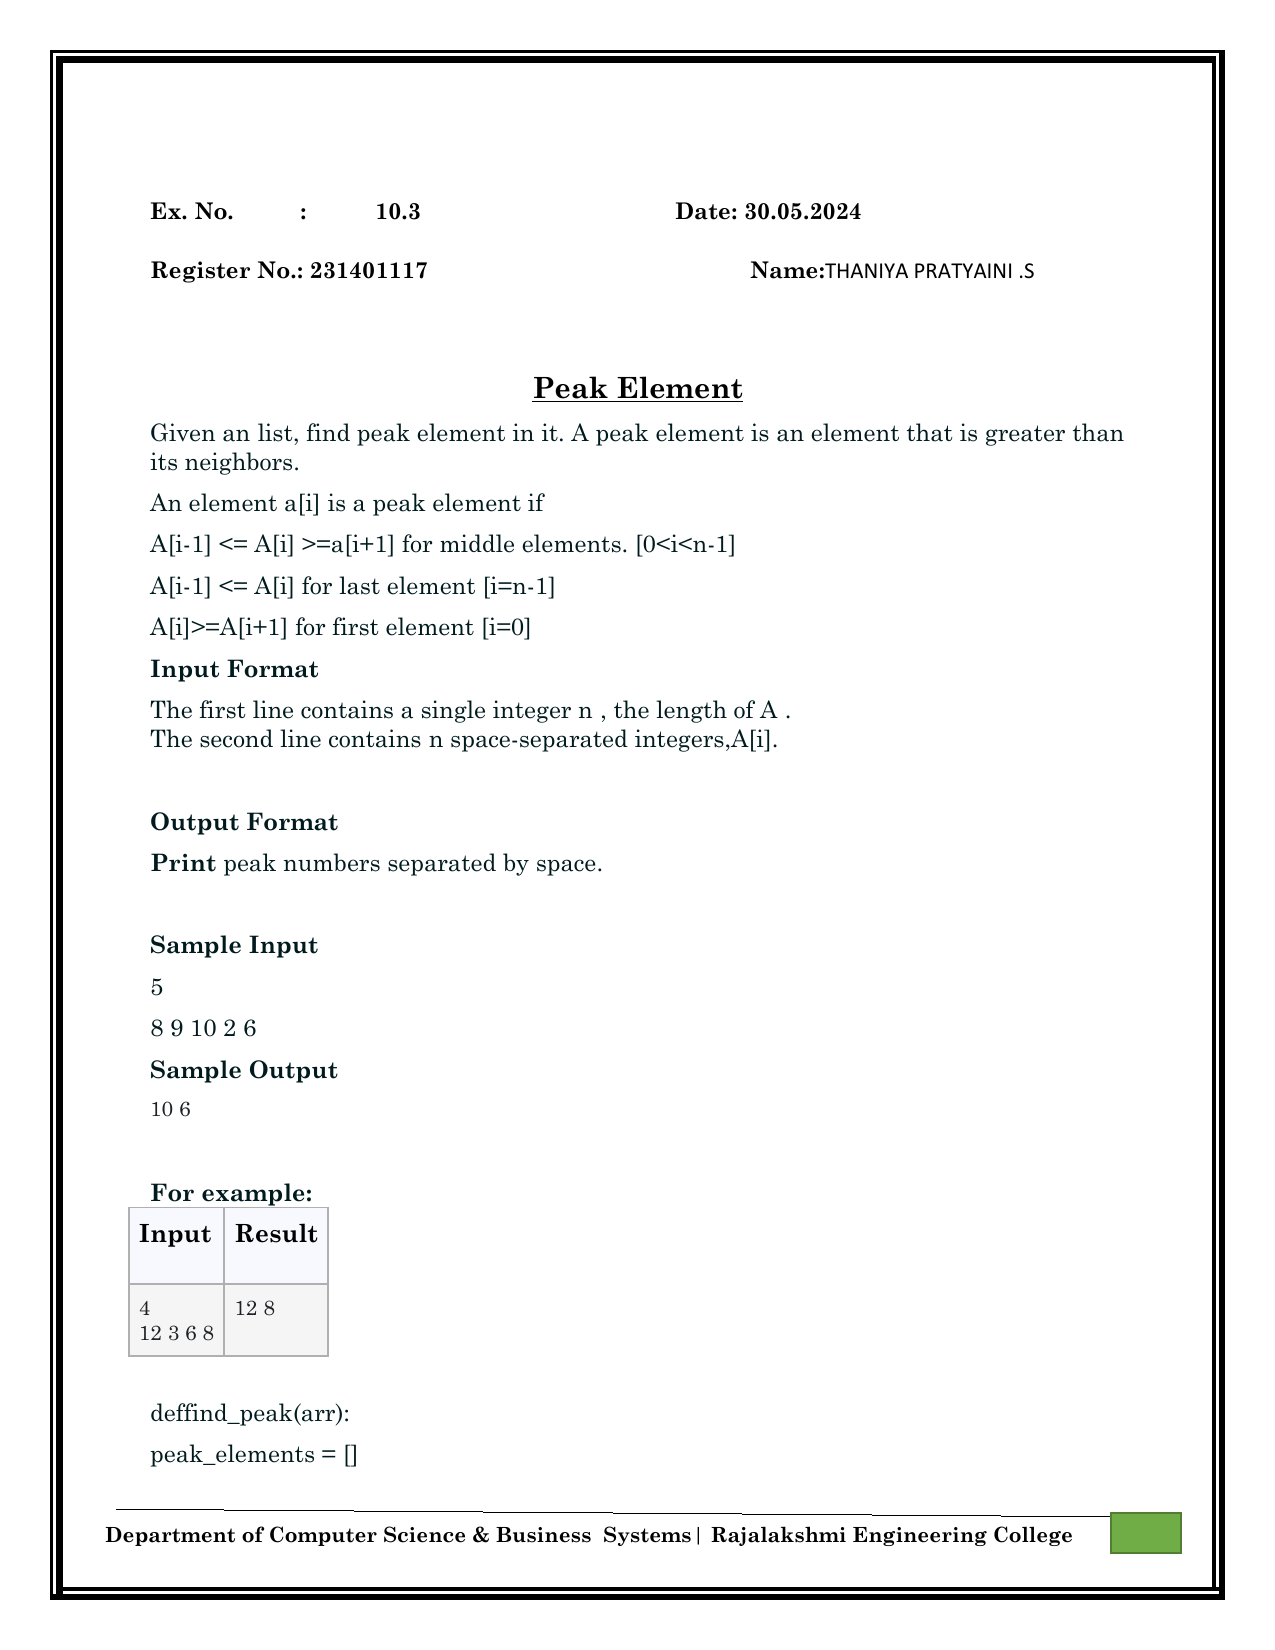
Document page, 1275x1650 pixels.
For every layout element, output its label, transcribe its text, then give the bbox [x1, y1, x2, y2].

text An element a[i] is a peak element if [150, 488, 1125, 517]
text A[i]>=A[i+1] for first element [i=0] [150, 612, 1125, 641]
text 8 9 10 2 6 [150, 1013, 1125, 1042]
text Output Format [150, 806, 1125, 835]
text Input Format [150, 653, 1125, 682]
text Ex. No. : 10.3 Date: 30.05.2024 [150, 197, 1125, 224]
table_header Input [130, 1208, 223, 1283]
text Sample Input [150, 930, 1125, 959]
text 5 [150, 972, 1125, 1001]
text Peak Element [150, 370, 1125, 405]
text 10 6 [150, 1096, 1125, 1121]
text The first line contains a single integer n , the length of A . The second line contains n space-separated integers,A[i]. [150, 695, 1125, 752]
text A[i-1] <= A[i] for last element [i=n-1] [150, 571, 1125, 599]
text Given an list, find peak element in it. A peak element is an element that is greater than its neighbors. [150, 418, 1125, 475]
text Sample Output [150, 1054, 1125, 1083]
table_cell 12 8 [225, 1285, 327, 1355]
table_header Result [225, 1208, 327, 1283]
table_cell 4 12 3 6 8 [130, 1285, 223, 1355]
text For example: [150, 1178, 1125, 1207]
text peak_elements = [] [150, 1439, 1125, 1468]
text A[i-1] <= A[i] >=a[i+1] for middle elements. [0<i<n-1] [150, 529, 1125, 558]
text Print peak numbers separated by space. [150, 848, 1125, 876]
text Register No.: 231401117 Name:THANIYA PRATYAINI .S [150, 256, 1125, 284]
text deffind_peak(arr): [150, 1398, 1125, 1427]
